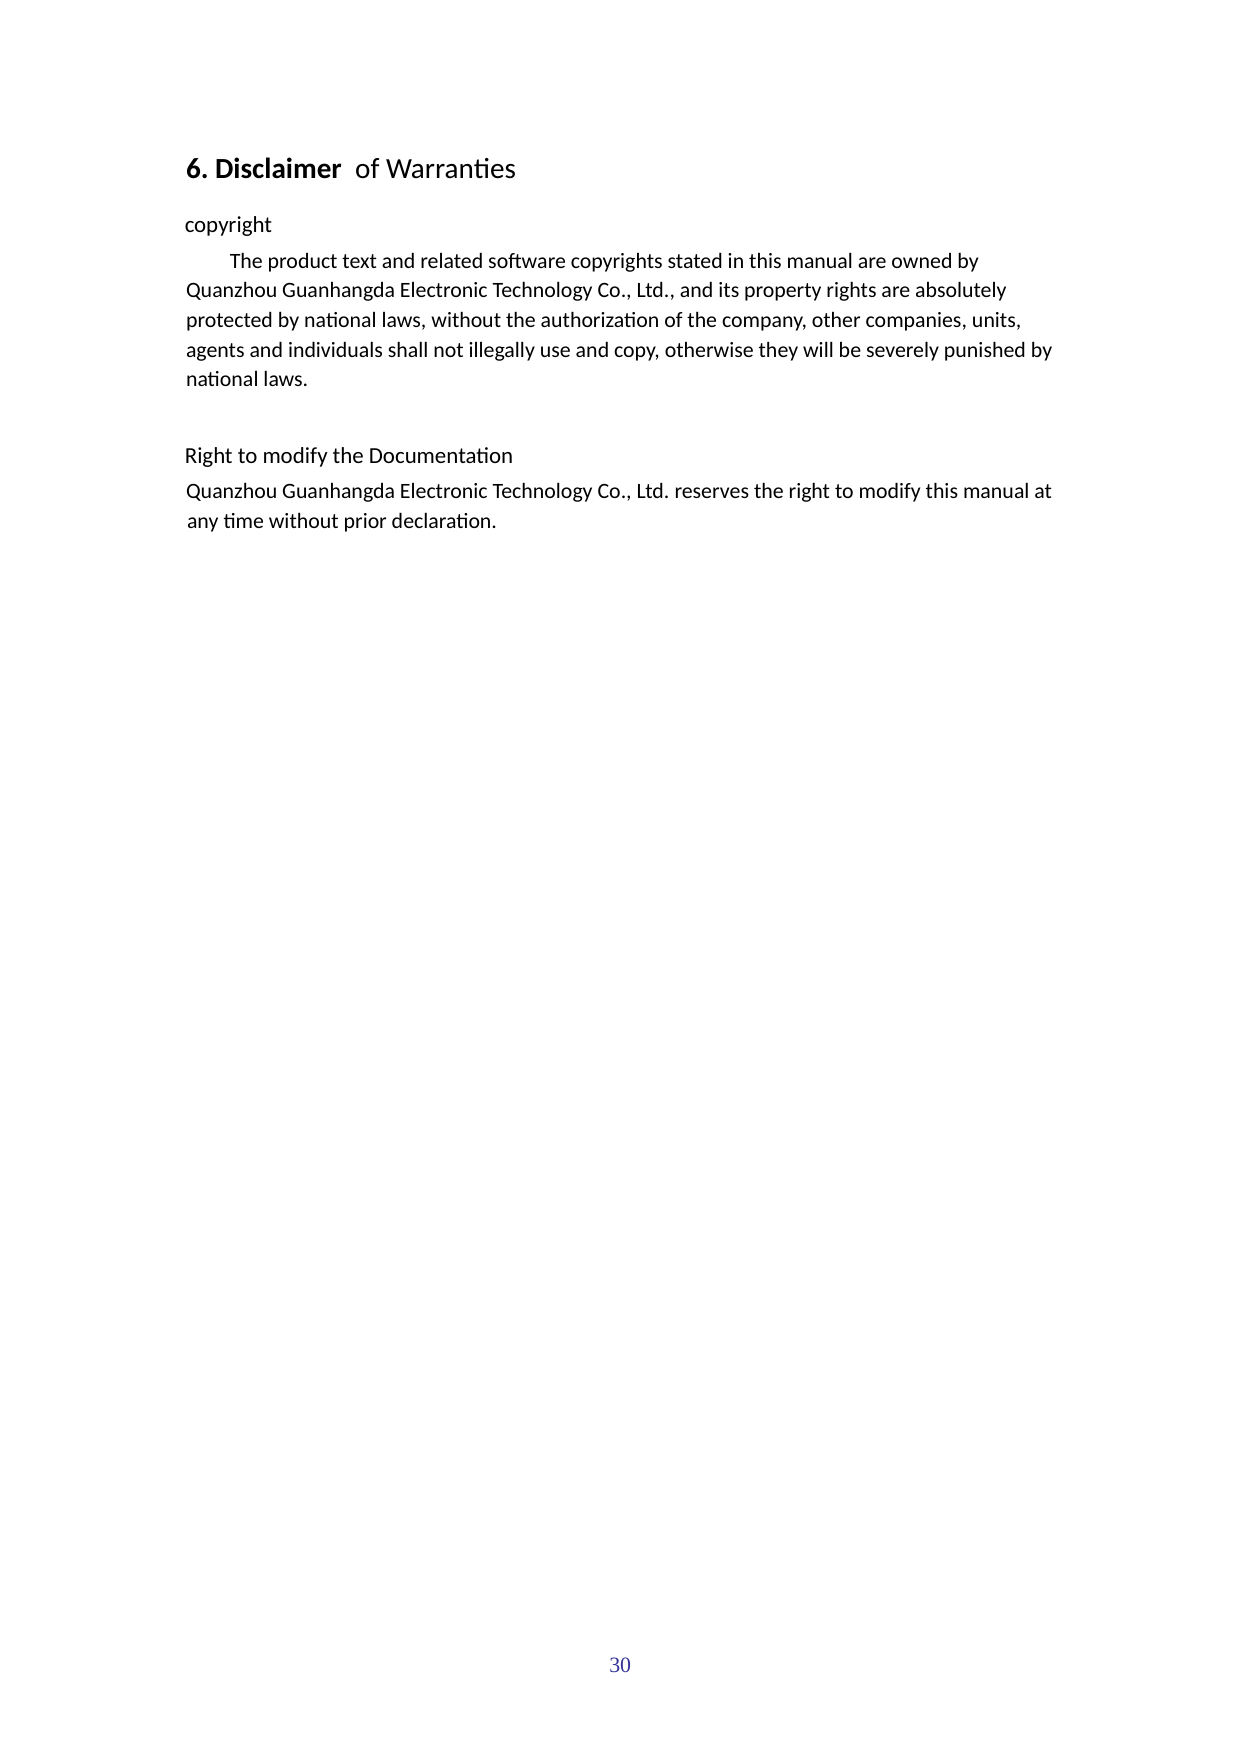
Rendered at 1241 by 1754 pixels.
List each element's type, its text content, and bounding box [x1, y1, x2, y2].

subtitle 6. Disclaimer of Warranties [186, 151, 1066, 186]
text Right to modify the Documentation [184, 441, 1066, 469]
text The product text and related software copyrights stated in this manual are owned by Quanzhou Guanhangda Electronic Technology Co., Ltd., and its property rights are absolutely protected by national laws, without the authorization of the company, other companies, units, agents and individuals shall not illegally use and copy, otherwise they will be severely punished by national laws. [186, 247, 1066, 392]
text copyright [184, 210, 1066, 238]
text Quanzhou Guanhangda Electronic Technology Co., Ltd. reserves the right to modify this manual at any time without prior declaration. [186, 478, 1066, 534]
